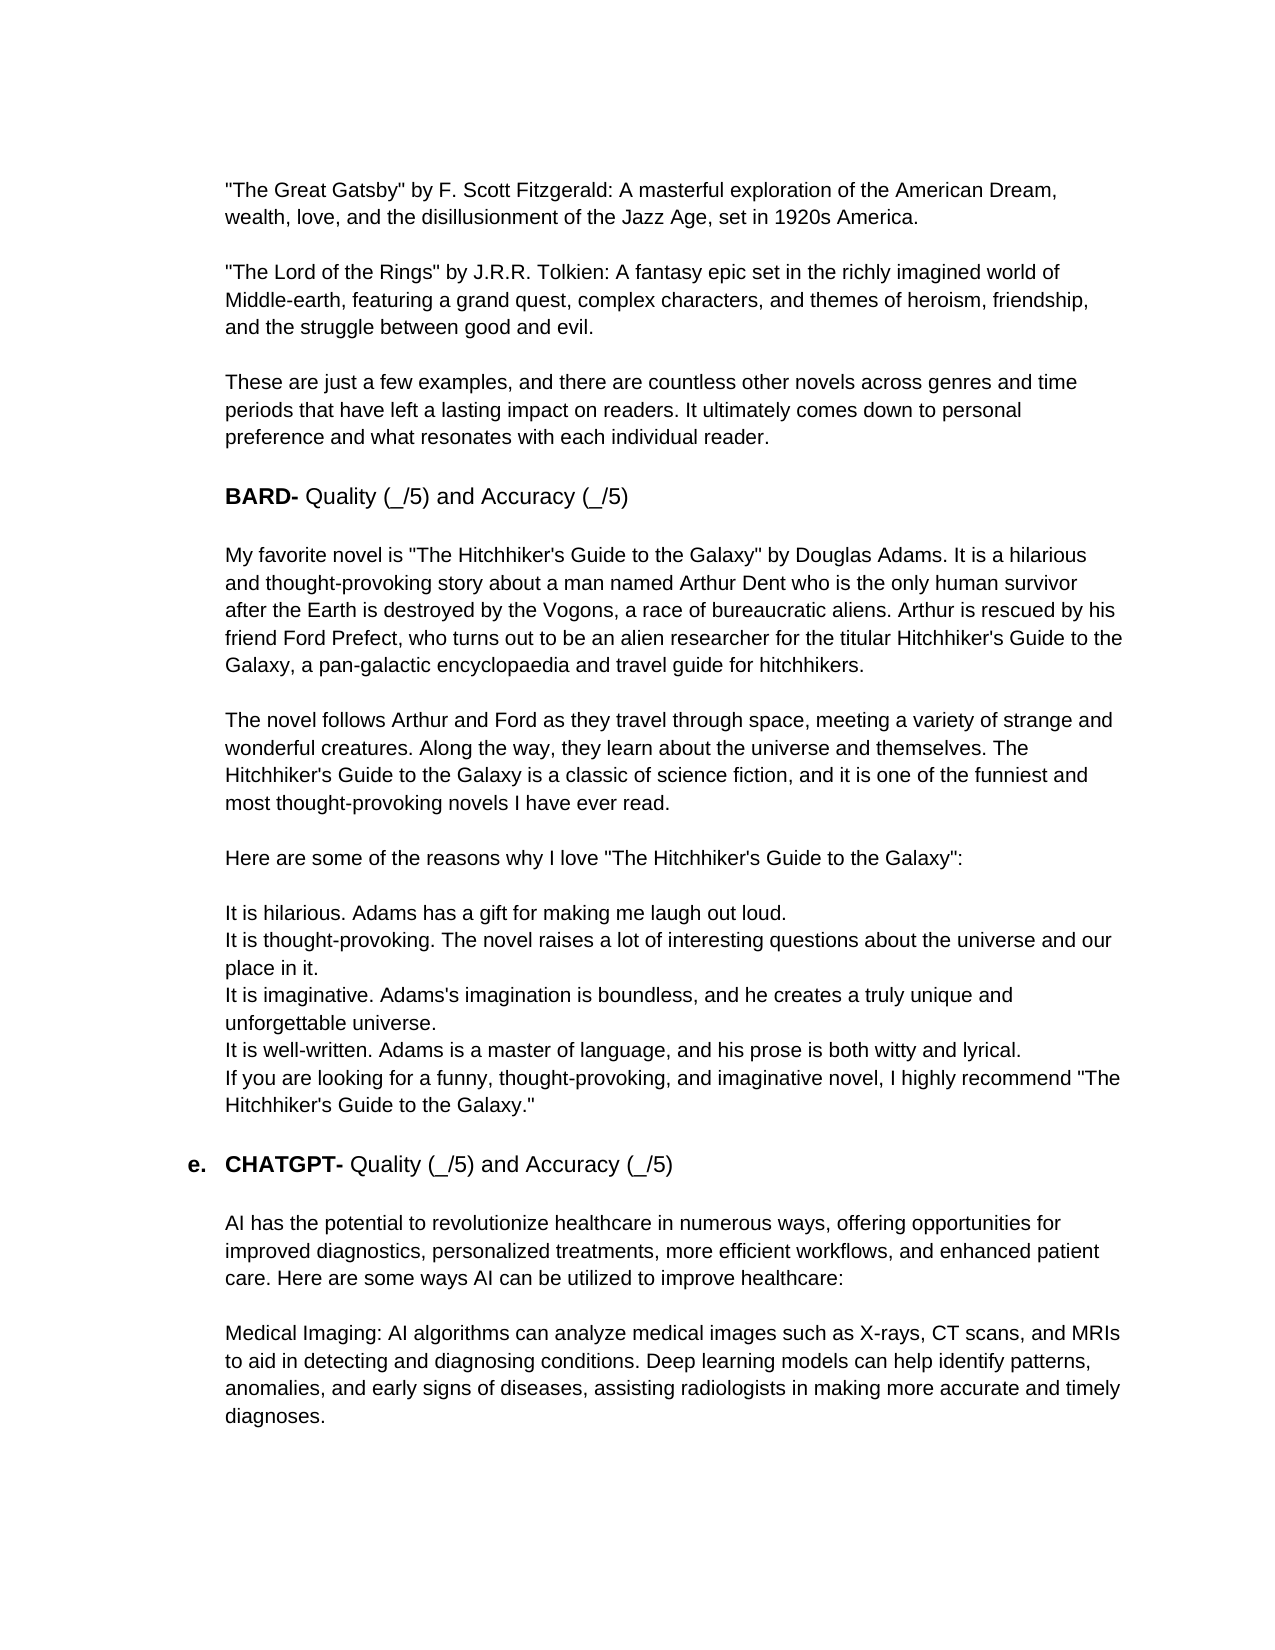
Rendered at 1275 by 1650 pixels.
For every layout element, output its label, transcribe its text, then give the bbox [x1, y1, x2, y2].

text It is well-written. Adams is a master of language, and his prose is both witty and lyrical. [225, 1038, 1125, 1062]
list CHATGPT- Quality (_/5) and Accuracy (_/5) [187, 1151, 1125, 1177]
text These are just a few examples, and there are countless other novels across genres and time periods that have left a lasting impact on readers. It ultimately comes down to personal preference and what resonates with each individual reader. [225, 370, 1125, 449]
text It is thought-provoking. The novel raises a lot of interesting questions about the universe and our place in it. [225, 928, 1125, 979]
text "The Lord of the Rings" by J.R.R. Tolkien: A fantasy epic set in the richly imagined world of Middle-earth, featuring a grand quest, complex characters, and themes of heroism, friendship, and the struggle between good and evil. [225, 260, 1125, 339]
text AI has the potential to revolutionize healthcare in numerous ways, offering opportunities for improved diagnostics, personalized treatments, more efficient workflows, and enhanced patient care. Here are some ways AI can be utilized to improve healthcare: [225, 1211, 1125, 1290]
text It is hilarious. Adams has a gift for making me laugh out loud. [225, 901, 1125, 924]
text BARD- Quality (_/5) and Accuracy (_/5) [225, 483, 1125, 509]
text My favorite novel is "The Hitchhiker's Guide to the Galaxy" by Douglas Adams. It is a hilarious and thought-provoking story about a man named Arthur Dent who is the only human survivor after the Earth is destroyed by the Vogons, a race of bureaucratic aliens. Arthur is rescued by his friend Ford Prefect, who turns out to be an alien researcher for the titular Hitchhiker's Guide to the Galaxy, a pan-galactic encyclopaedia and travel guide for hitchhikers. [225, 543, 1125, 677]
text The novel follows Arthur and Ford as they travel through space, meeting a variety of strange and wonderful creatures. Along the way, they learn about the universe and themselves. The Hitchhiker's Guide to the Galaxy is a classic of science fiction, and it is one of the funniest and most thought-provoking novels I have ever read. [225, 708, 1125, 814]
text Here are some of the reasons why I love "The Hitchhiker's Guide to the Galaxy": [225, 846, 1125, 869]
text It is imaginative. Adams's imagination is boundless, and he creates a truly unique and unforgettable universe. [225, 983, 1125, 1034]
text If you are looking for a funny, thought-provoking, and imaginative novel, I highly recommend "The Hitchhiker's Guide to the Galaxy." [225, 1066, 1125, 1117]
text Medical Imaging: AI algorithms can analyze medical images such as X-rays, CT scans, and MRIs to aid in detecting and diagnosing conditions. Deep learning models can help identify patterns, anomalies, and early signs of diseases, assisting radiologists in making more accurate and timely diagnoses. [225, 1321, 1125, 1428]
text "The Great Gatsby" by F. Scott Fitzgerald: A masterful exploration of the American Dream, wealth, love, and the disillusionment of the Jazz Age, set in 1920s America. [225, 177, 1125, 229]
